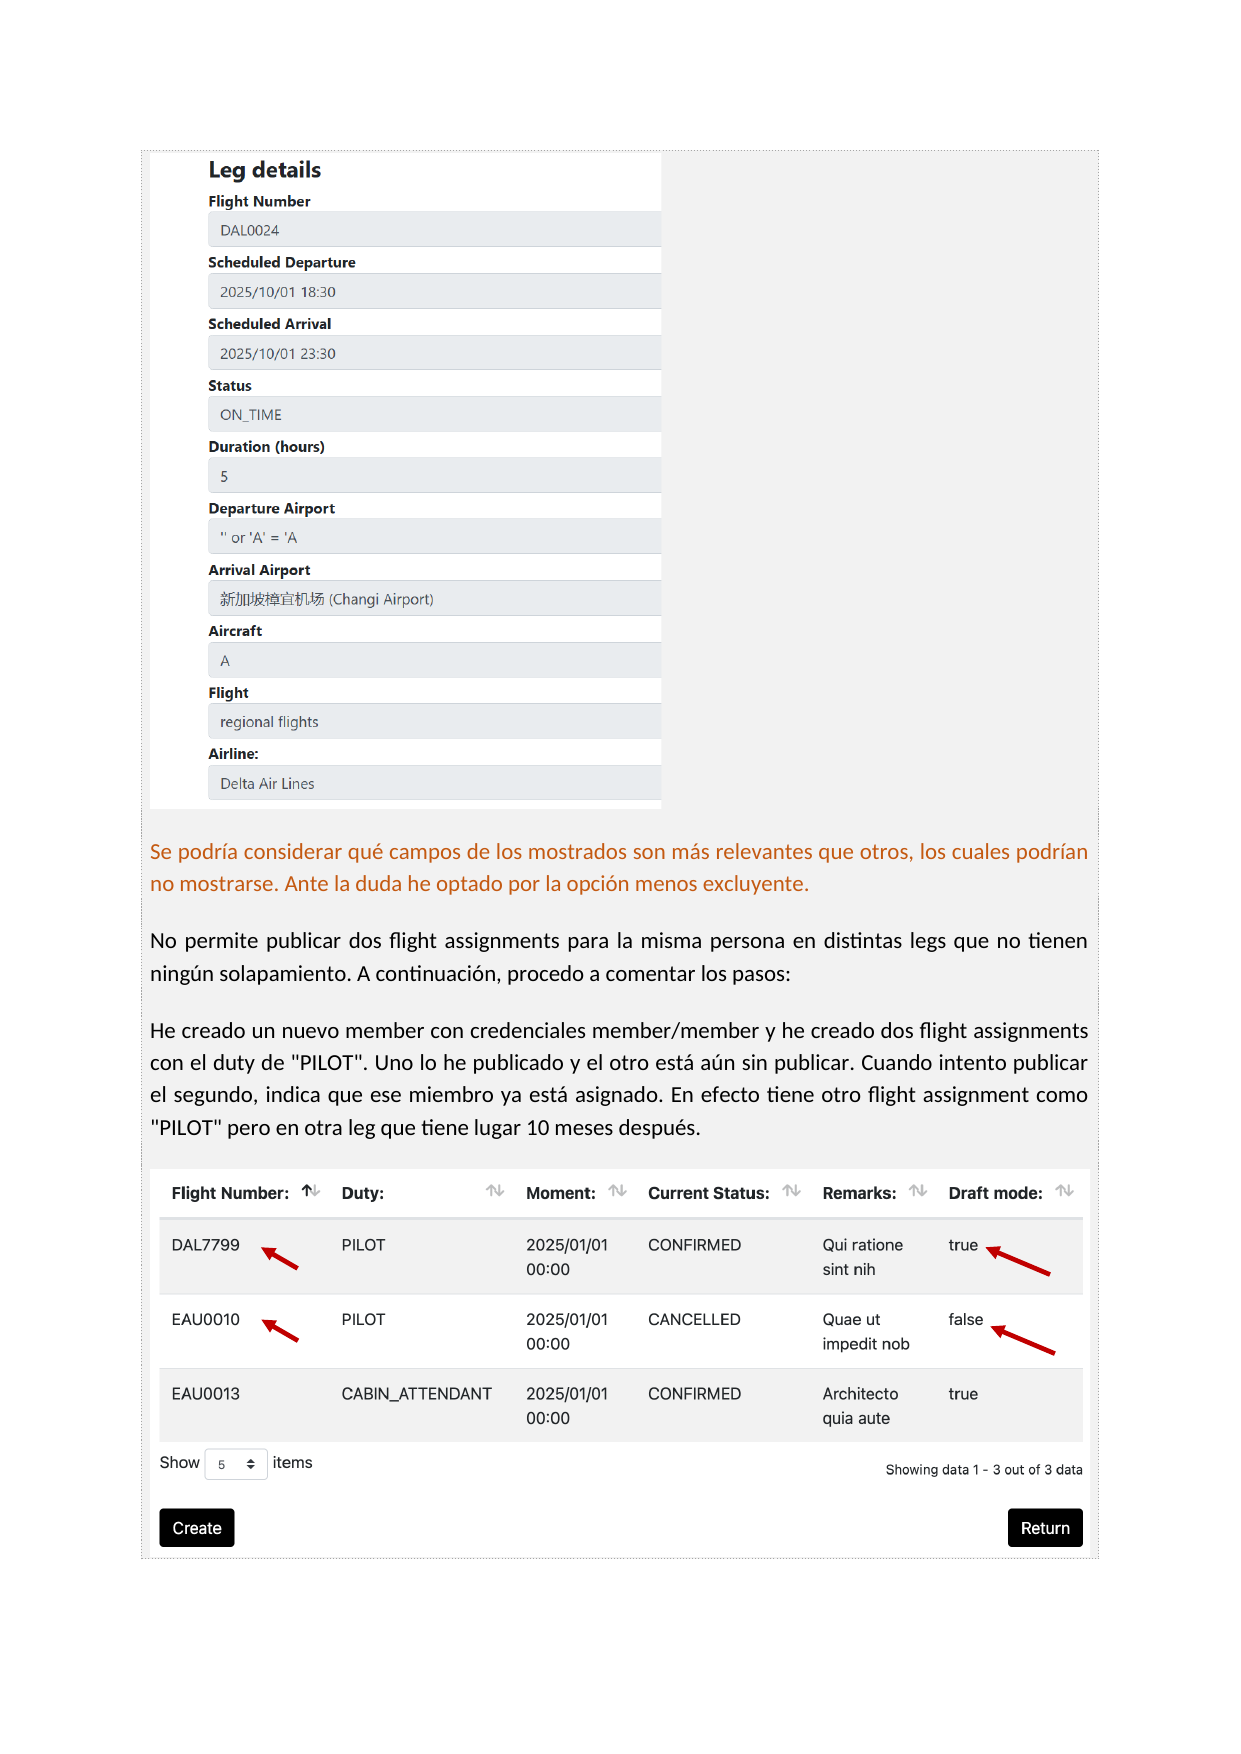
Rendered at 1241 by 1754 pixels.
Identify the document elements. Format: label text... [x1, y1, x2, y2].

text He creado un nuevo member con credenciales member/member y he creado dos flight assignments con el duty de "PILOT". Uno lo he publicado y el otro está aún sin publicar. Cuando intento publicar el segundo, indica que ese miembro ya está asignado. En efecto tiene otro flight assignment como "PILOT" pero en otra leg que tiene lugar 10 meses después. [141, 1013, 1099, 1141]
text No permite publicar dos flight assignments para la misma persona en distintas legs que no tienen ningún solapamiento. A continuación, procedo a comentar los pasos: [141, 923, 1099, 987]
picture [150, 1169, 1091, 1557]
picture [150, 153, 662, 809]
text Se podría considerar qué campos de los mostrados son más relevantes que otros, los cuales podrían no mostrarse. Ante la duda he optado por la opción menos excluyente. [141, 834, 1099, 897]
